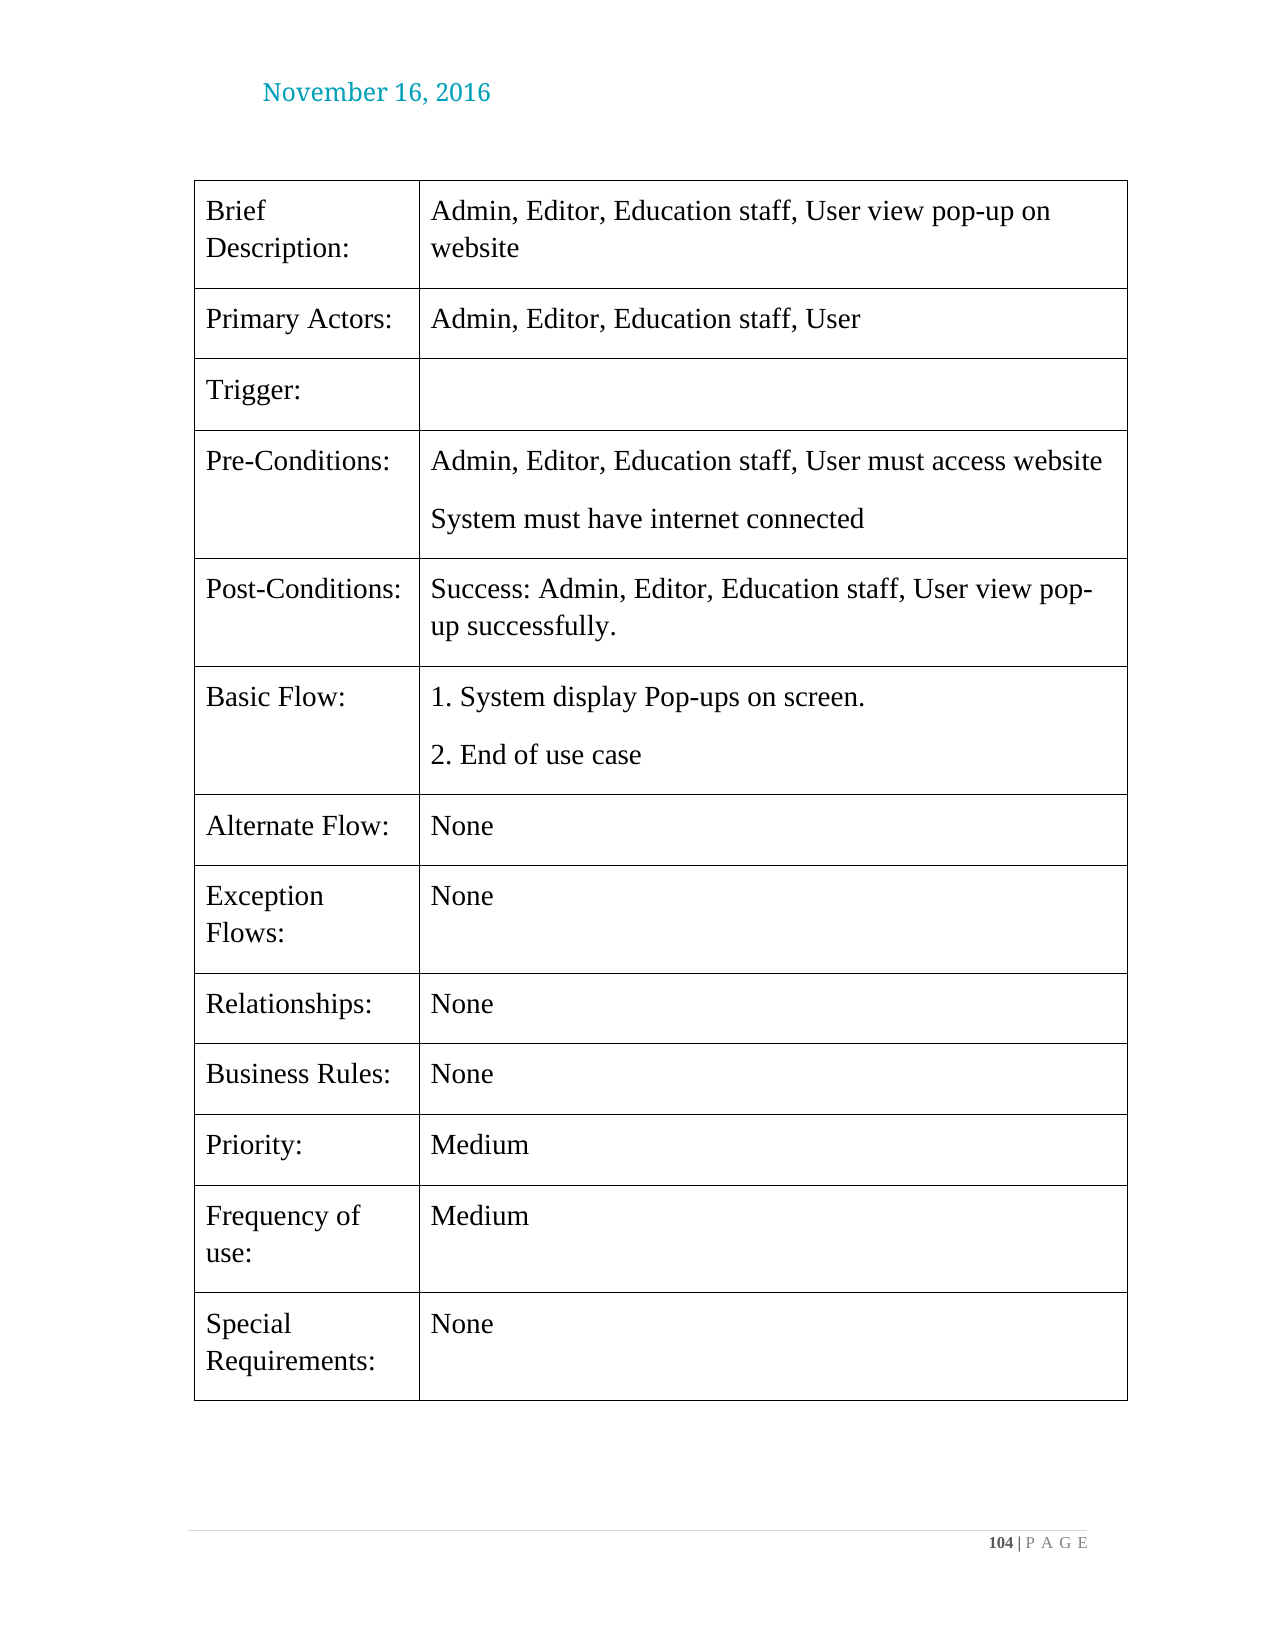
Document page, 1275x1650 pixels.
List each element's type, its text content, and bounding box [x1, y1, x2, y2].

table_cell Priority: [195, 1115, 419, 1184]
table_cell Post-Conditions: [195, 559, 419, 666]
table_cell Exception Flows: [195, 866, 419, 972]
table_cell Basic Flow: [195, 667, 419, 794]
table_cell Admin, Editor, Education staff, User [420, 289, 1127, 358]
table_cell Frequency of use: [195, 1186, 419, 1292]
table_cell Business Rules: [195, 1044, 419, 1114]
table_cell None [420, 795, 1127, 865]
table_cell Medium [420, 1115, 1127, 1184]
table_cell Primary Actors: [195, 289, 419, 358]
table_cell Special Requirements: [195, 1293, 419, 1400]
table_cell None [420, 1044, 1127, 1114]
table_cell Pre-Conditions: [195, 431, 419, 558]
table_cell Medium [420, 1186, 1127, 1292]
table_cell Admin, Editor, Education staff, User must access website System must have internet connected [420, 431, 1127, 558]
table_cell Success: Admin, Editor, Education staff, User view pop-up successfully. [420, 559, 1127, 666]
table_cell Brief Description: [195, 181, 419, 288]
table_cell 1. System display Pop-ups on screen. 2. End of use case [420, 667, 1127, 794]
table_cell [420, 359, 1127, 429]
table_cell None [420, 866, 1127, 972]
table_cell Alternate Flow: [195, 795, 419, 865]
table_cell None [420, 974, 1127, 1043]
table_cell Admin, Editor, Education staff, User view pop-up on website [420, 181, 1127, 288]
table_cell None [420, 1293, 1127, 1400]
table_cell Relationships: [195, 974, 419, 1043]
table_cell Trigger: [195, 359, 419, 429]
